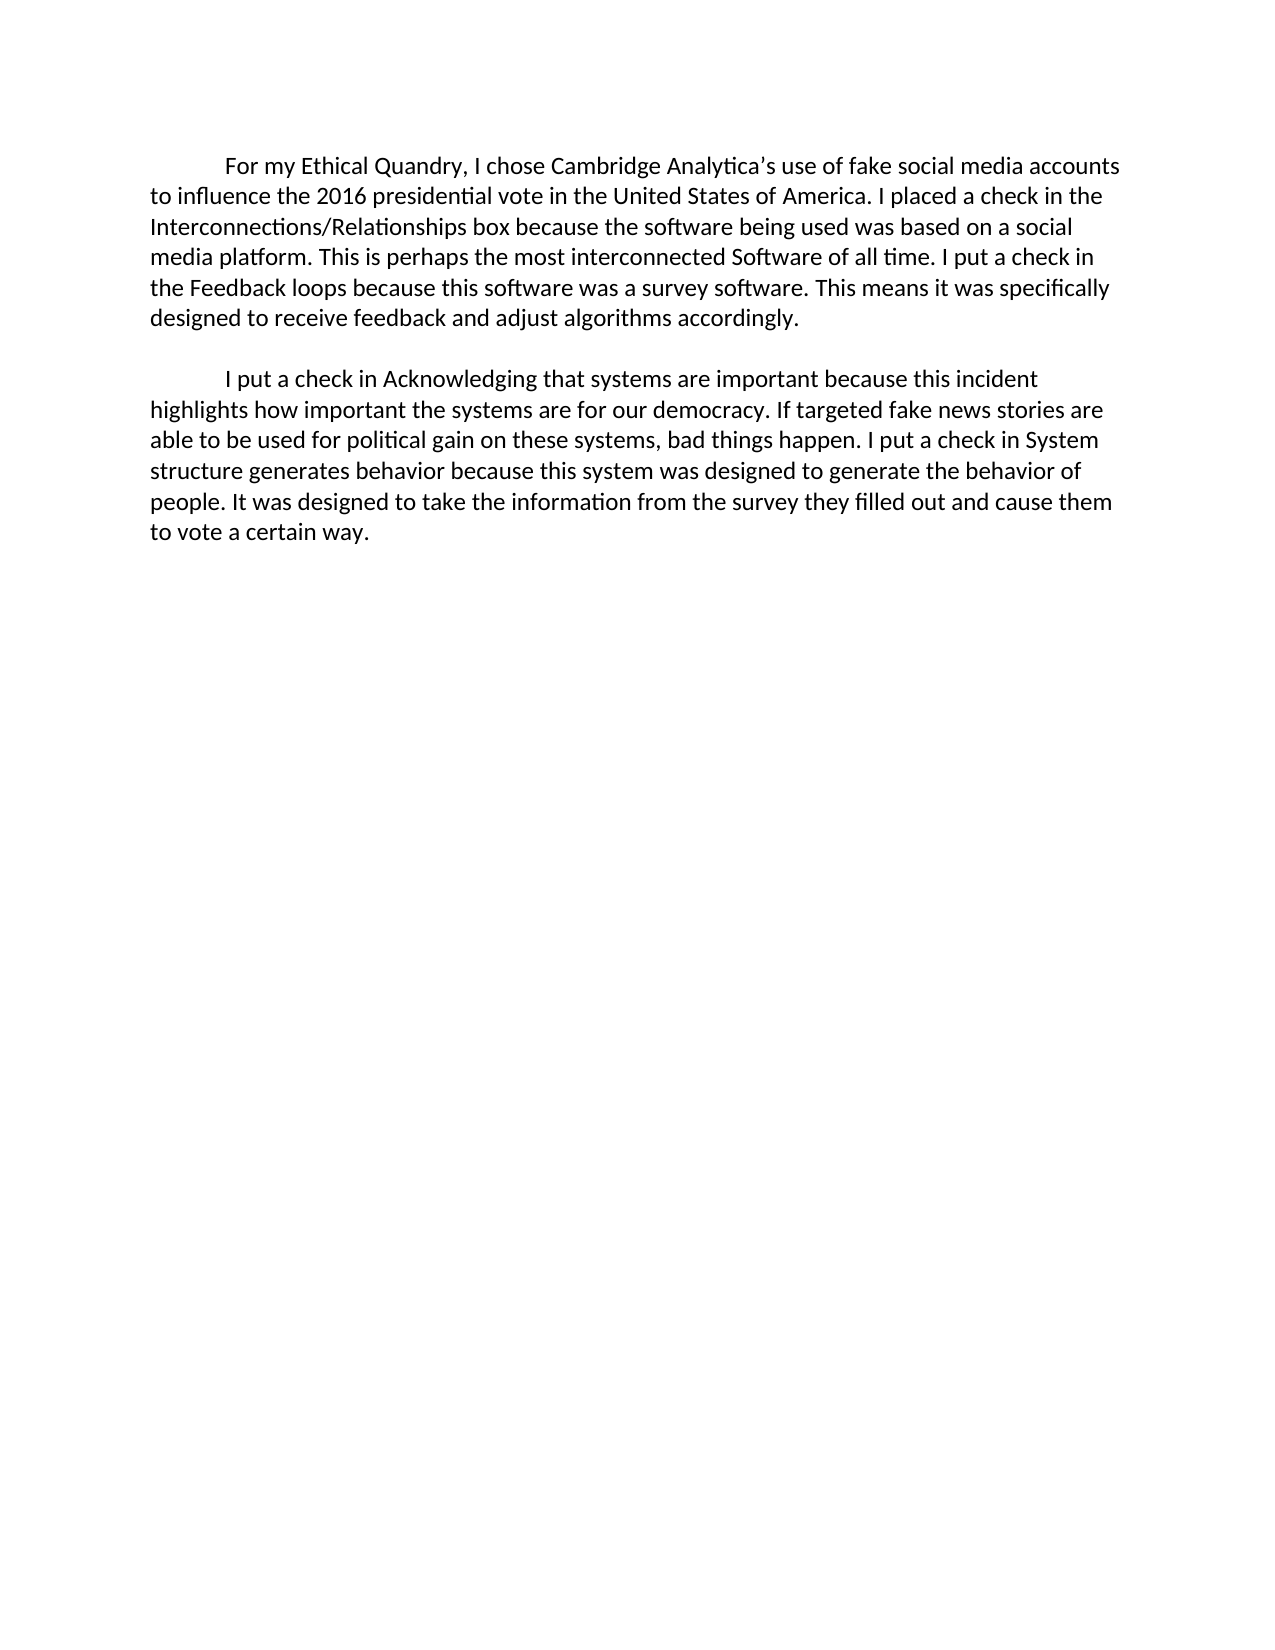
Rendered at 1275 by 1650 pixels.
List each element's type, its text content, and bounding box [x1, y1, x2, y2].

text I put a check in Acknowledging that systems are important because this incident highlights how important the systems are for our democracy. If targeted fake news stories are able to be used for political gain on these systems, bad things happen. I put a check in System structure generates behavior because this system was designed to generate the behavior of people. It was designed to take the information from the survey they filled out and cause them to vote a certain way. [150, 364, 1125, 547]
text For my Ethical Quandry, I chose Cambridge Analytica’s use of fake social media accounts to influence the 2016 presidential vote in the United States of America. I placed a check in the Interconnections/Relationships box because the software being used was based on a social media platform. This is perhaps the most interconnected Software of all time. I put a check in the Feedback loops because this software was a survey software. This means it was specifically designed to receive feedback and adjust algorithms accordingly. [150, 150, 1125, 333]
